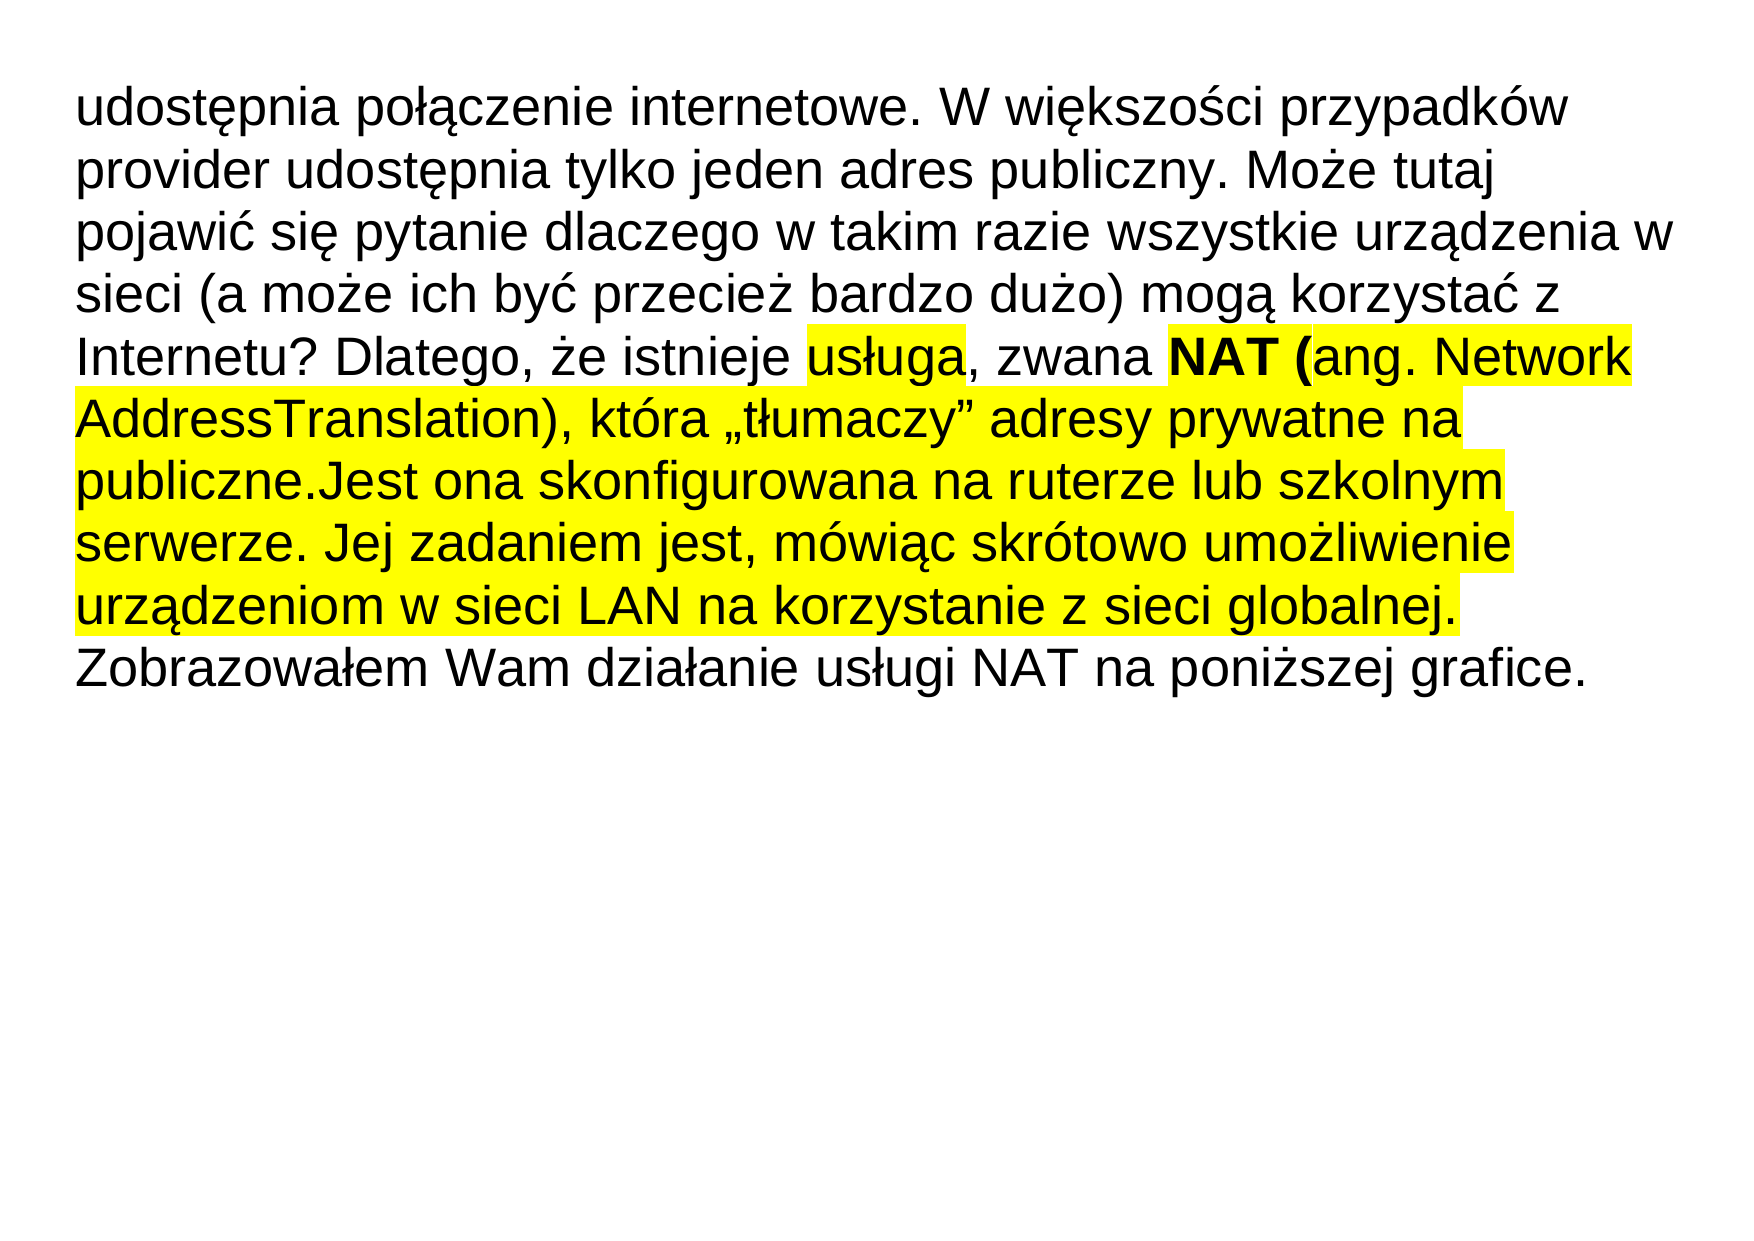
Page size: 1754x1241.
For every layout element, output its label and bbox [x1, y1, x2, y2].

text [75, 75, 1679, 698]
